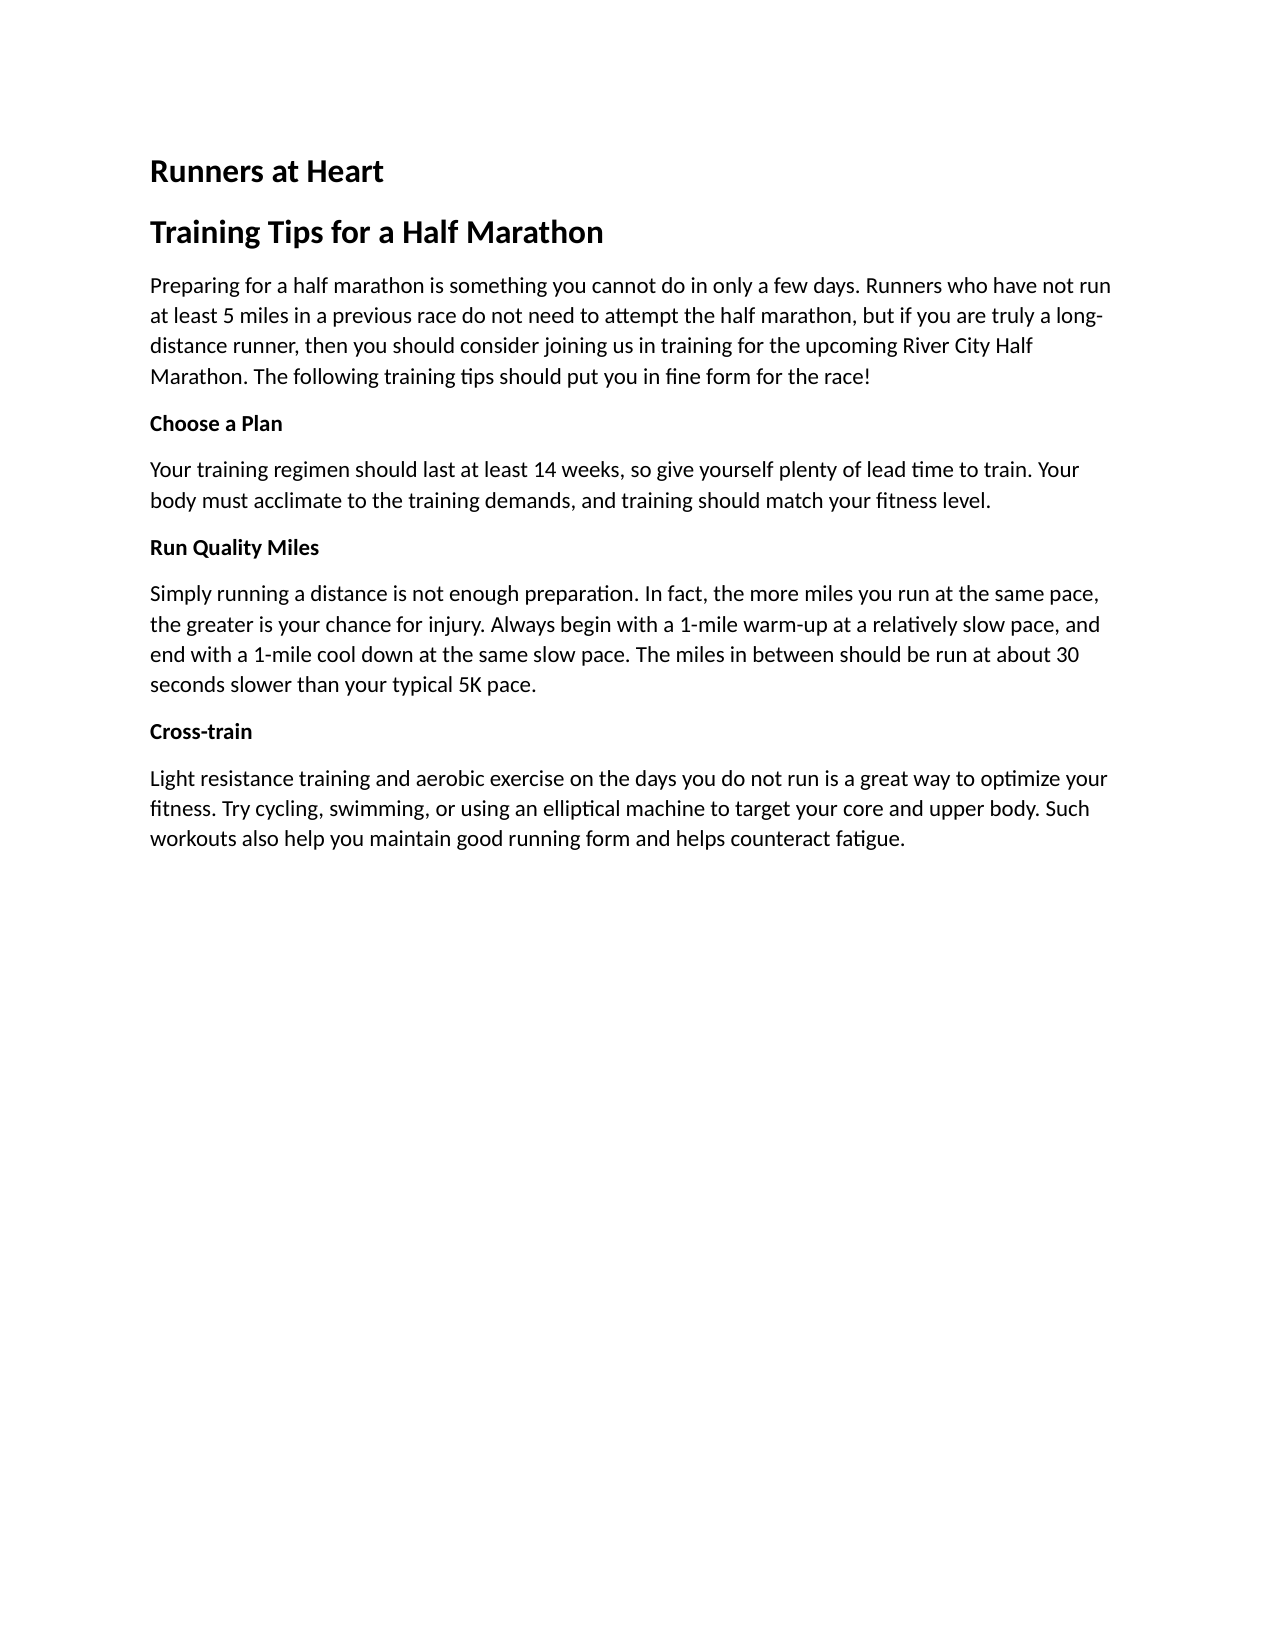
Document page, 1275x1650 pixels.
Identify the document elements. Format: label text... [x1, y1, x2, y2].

text Cross-train [150, 717, 1125, 745]
text Choose a Plan [150, 409, 1125, 437]
text Preparing for a half marathon is something you cannot do in only a few days. Runners who have not run at least 5 miles in a previous race do not need to attempt the half marathon, but if you are truly a long-distance runner, then you should consider joining us in training for the upcoming River City Half Marathon. The following training tips should put you in fine form for the race! [150, 271, 1125, 390]
text Run Quality Miles [150, 533, 1125, 561]
text Light resistance training and aerobic exercise on the days you do not run is a great way to optimize your fitness. Try cycling, swimming, or using an elliptical machine to target your core and upper body. Such workouts also help you maintain good running form and helps counteract fatigue. [150, 764, 1125, 852]
text Runners at Heart [150, 150, 1125, 191]
text Simply running a distance is not enough preparation. In fact, the more miles you run at the same pace, the greater is your chance for injury. Always begin with a 1-mile warm-up at a relatively slow pace, and end with a 1-mile cool down at the same slow pace. The miles in between should be run at about 30 seconds slower than your typical 5K pace. [150, 579, 1125, 698]
text Training Tips for a Half Marathon [150, 211, 1125, 251]
text Your training regimen should last at least 14 weeks, so give yourself plenty of lead time to train. Your body must acclimate to the training demands, and training should match your fitness level. [150, 456, 1125, 514]
